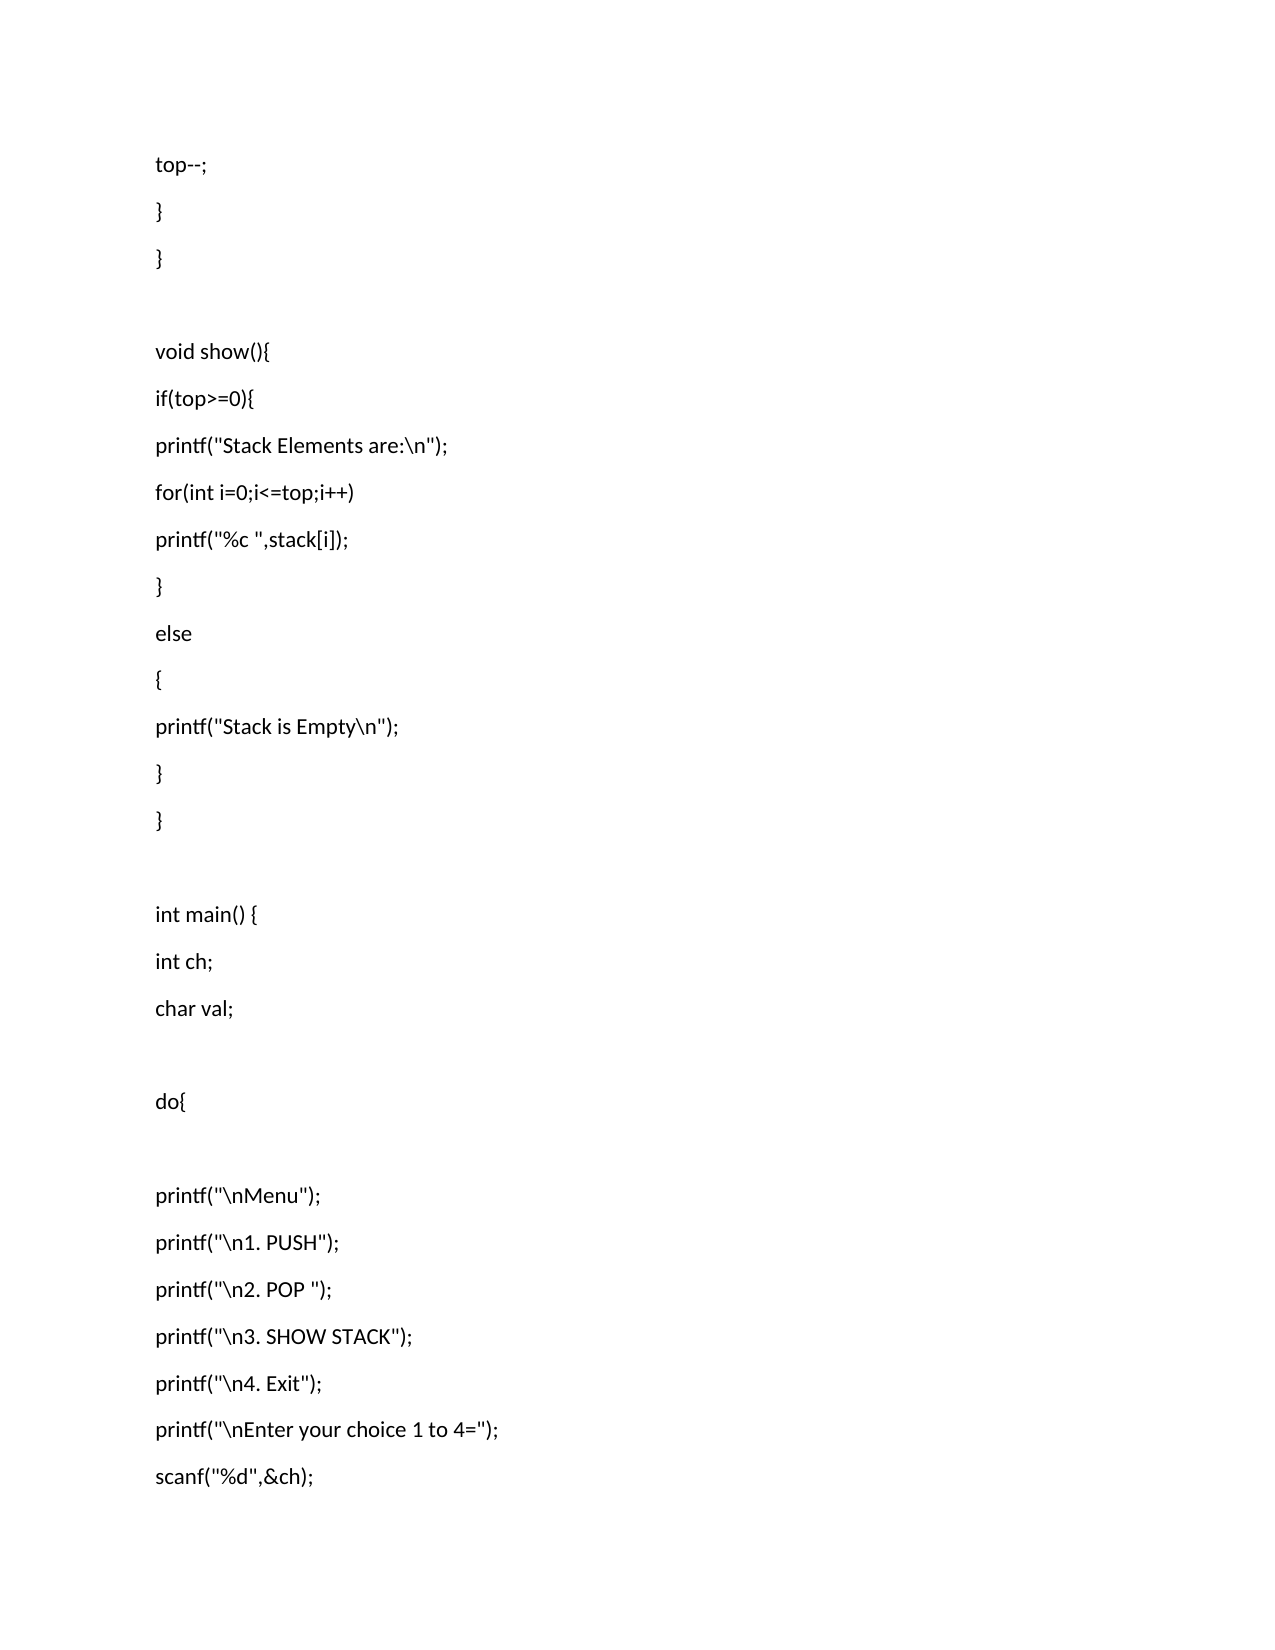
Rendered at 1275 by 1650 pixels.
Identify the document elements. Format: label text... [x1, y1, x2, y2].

text do{ [150, 1087, 1125, 1116]
text { [150, 666, 1125, 694]
text for(int i=0;i<=top;i++) [150, 478, 1125, 506]
text int main() { [150, 900, 1125, 928]
text } [150, 244, 1125, 272]
text void show(){ [150, 337, 1125, 366]
text if(top>=0){ [150, 384, 1125, 412]
text else [150, 619, 1125, 647]
text } [150, 572, 1125, 600]
text printf("\n2. POP "); [150, 1275, 1125, 1303]
text } [150, 806, 1125, 834]
text } [150, 759, 1125, 787]
text top--; [150, 150, 1125, 178]
text scanf("%d",&ch); [150, 1462, 1125, 1491]
text printf("Stack is Empty\n"); [150, 712, 1125, 741]
text } [150, 197, 1125, 225]
text printf("Stack Elements are:\n"); [150, 431, 1125, 459]
text int ch; [150, 947, 1125, 975]
text printf("%c ",stack[i]); [150, 525, 1125, 553]
text printf("\n4. Exit"); [150, 1369, 1125, 1397]
text printf("\nMenu"); [150, 1181, 1125, 1209]
text char val; [150, 994, 1125, 1022]
text printf("\n1. PUSH"); [150, 1228, 1125, 1256]
text printf("\nEnter your choice 1 to 4="); [150, 1416, 1125, 1444]
text printf("\n3. SHOW STACK"); [150, 1322, 1125, 1350]
